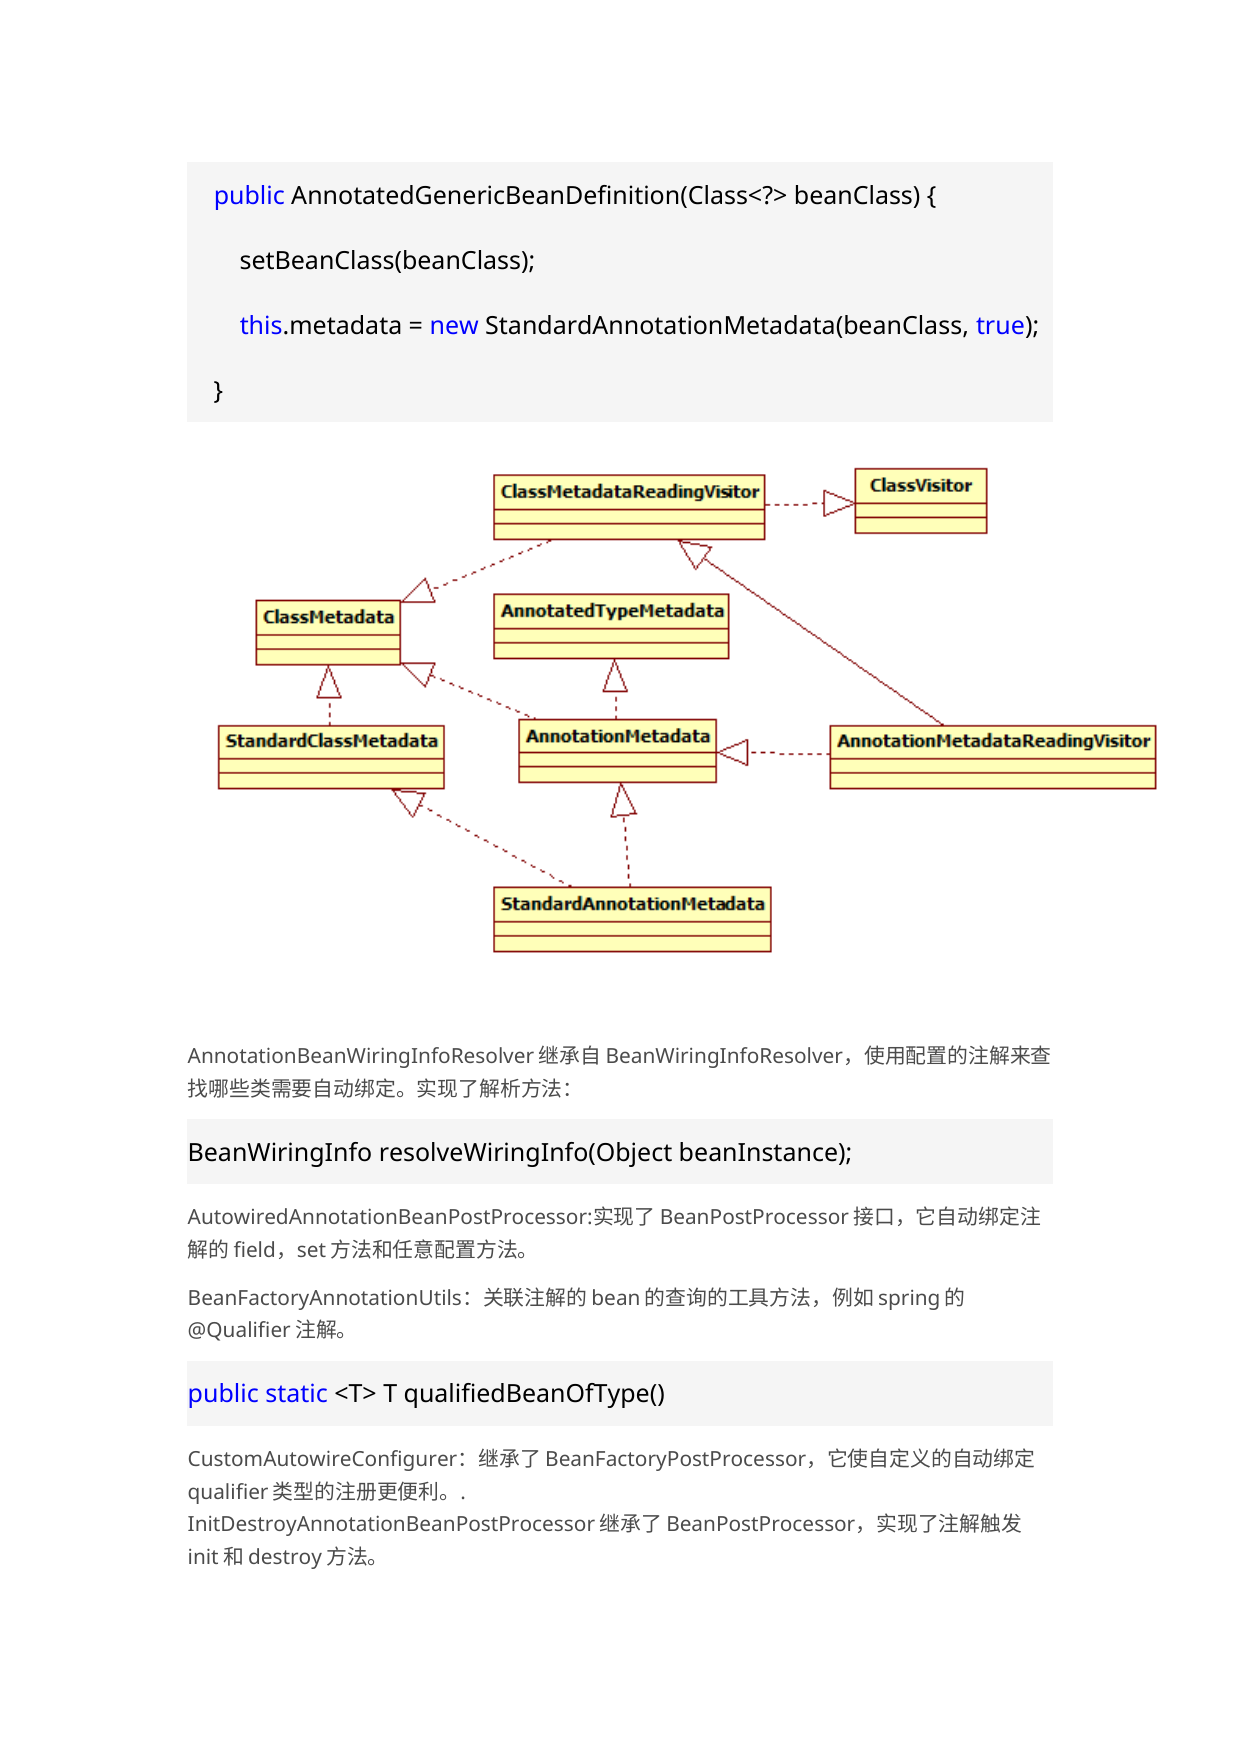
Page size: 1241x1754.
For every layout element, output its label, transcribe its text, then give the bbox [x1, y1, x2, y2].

text public AnnotatedGenericBeanDefinition(Class<?> beanClass) { [187, 162, 1053, 227]
text BeanWiringInfo resolveWiringInfo(Object beanInstance); [187, 1119, 1053, 1184]
text this.metadata = new StandardAnnotationMetadata(beanClass, true); [187, 292, 1053, 357]
text setBeanClass(beanClass); [187, 227, 1053, 292]
text BeanFactoryAnnotationUtils：关联注解的bean的查询的工具方法，例如spring的@Qualifier注解。 [187, 1280, 1053, 1345]
text public static <T> T qualifiedBeanOfType() [187, 1361, 1053, 1426]
text AutowiredAnnotationBeanPostProcessor:实现了BeanPostProcessor接口，它自动绑定注解的field，set方法和任意配置方法。 [187, 1199, 1053, 1264]
text AnnotationBeanWiringInfoResolver继承自BeanWiringInfoResolver，使用配置的注解来查找哪些类需要自动绑定。实现了解析方法： [187, 1006, 1053, 1103]
picture [187, 437, 1188, 984]
text CustomAutowireConfigurer：继承了BeanFactoryPostProcessor，它使自定义的自动绑定qualifier类型的注册更便利。. InitDestroyAnnotationBeanPostProcessor继承了BeanPostProcessor，实现了注解触发init和destroy方法。 [187, 1441, 1053, 1571]
text } [187, 357, 1053, 422]
